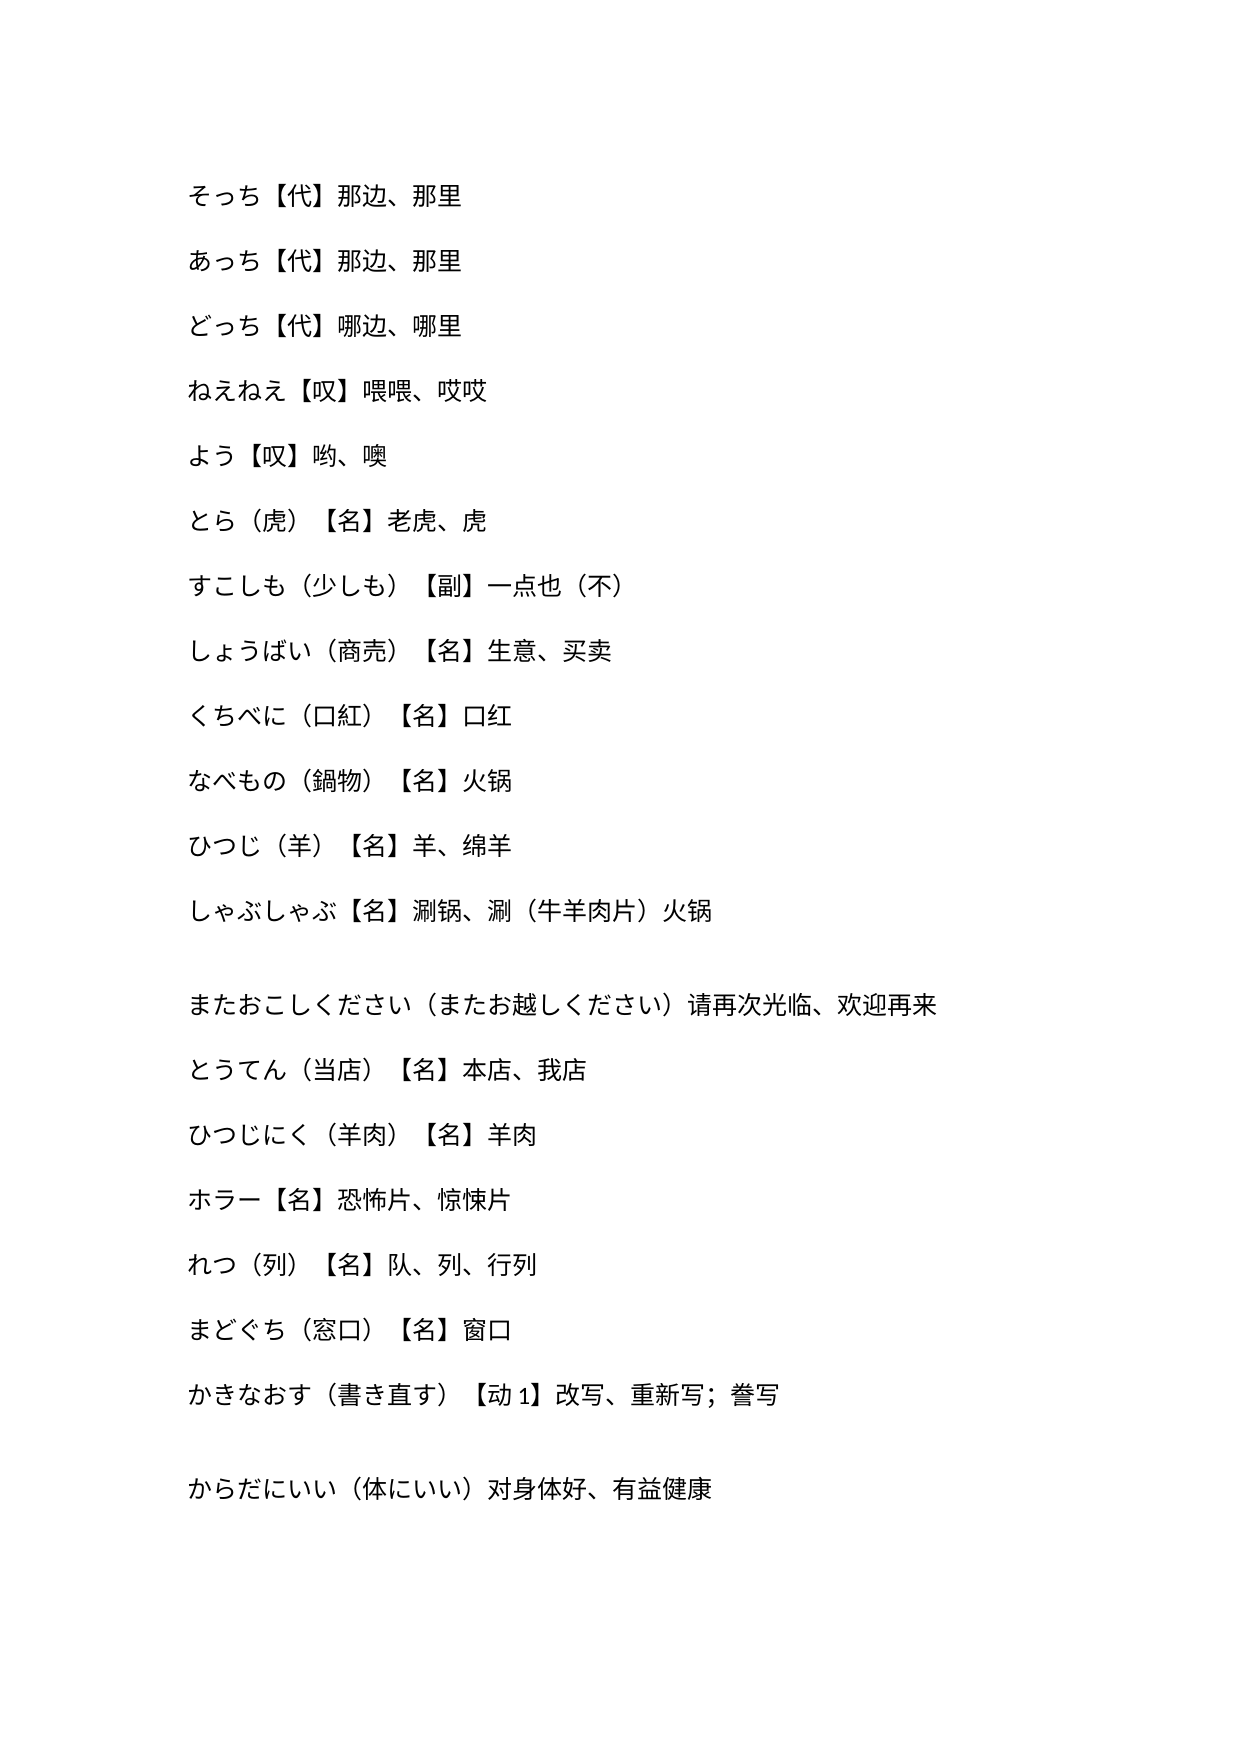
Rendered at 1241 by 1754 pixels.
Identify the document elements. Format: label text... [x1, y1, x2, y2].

text またおこしください（またお越しください）请再次光临、欢迎再来 とうてん（当店）【名】本店、我店 ひつじにく（羊肉）【名】羊肉 ホラー【名】恐怖片、惊悚片 れつ（列）【名】队、列、行列 まどぐち（窓口）【名】窗口 かきなおす（書き直す）【动1】改写、重新写；誊写 [187, 971, 1053, 1426]
text からだにいい（体にいい）对身体好、有益健康 [187, 1455, 1053, 1520]
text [187, 162, 1053, 942]
